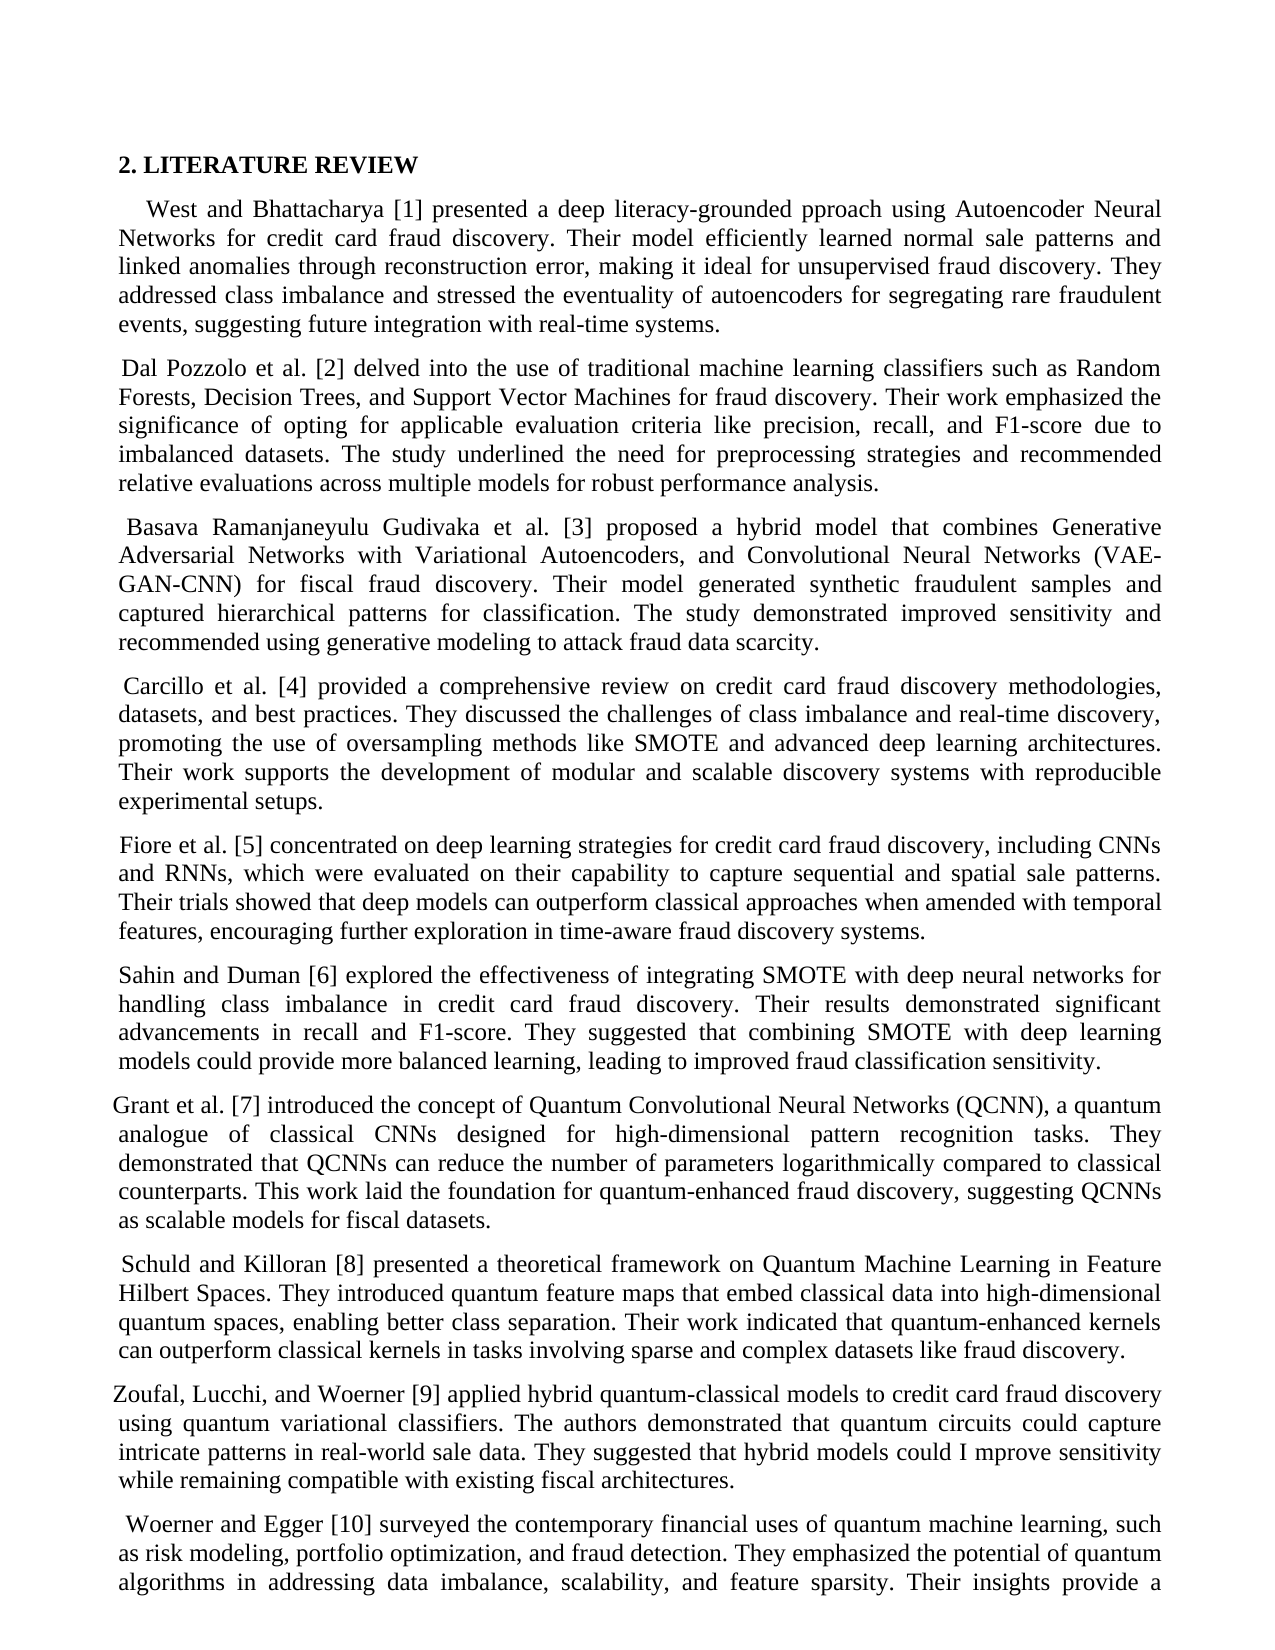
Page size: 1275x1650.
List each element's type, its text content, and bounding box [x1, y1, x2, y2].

subtitle Schuld and Killoran [8] presented a theoretical framework on Quantum Machine Learning in Feature Hilbert Spaces. They introduced quantum feature maps that embed classical data into high-dimensional quantum spaces, enabling better class separation. Their work indicated that quantum-enhanced kernels can outperform classical kernels in tasks involving sparse and complex datasets like fraud discovery. [112, 1249, 1162, 1364]
subtitle Grant et al. [7] introduced the concept of Quantum Convolutional Neural Networks (QCNN), a quantum analogue of classical CNNs designed for high-dimensional pattern recognition tasks. They demonstrated that QCNNs can reduce the number of parameters logarithmically compared to classical counterparts. This work laid the foundation for quantum-enhanced fraud discovery, suggesting QCNNs as scalable models for fiscal datasets. [112, 1090, 1162, 1234]
subtitle Fiore et al. [5] concentrated on deep learning strategies for credit card fraud discovery, including CNNs and RNNs, which were evaluated on their capability to capture sequential and spatial sale patterns. Their trials showed that deep models can outperform classical approaches when amended with temporal features, encouraging further exploration in time-aware fraud discovery systems. [112, 830, 1162, 945]
subtitle West and Bhattacharya [1] presented a deep literacy-grounded pproach using Autoencoder Neural Networks for credit card fraud discovery. Their model efficiently learned normal sale patterns and linked anomalies through reconstruction error, making it ideal for unsupervised fraud discovery. They addressed class imbalance and stressed the eventuality of autoencoders for segregating rare fraudulent events, suggesting future integration with real-time systems. [89, 194, 1162, 338]
subtitle Carcillo et al. [4] provided a comprehensive review on credit card fraud discovery methodologies, datasets, and best practices. They discussed the challenges of class imbalance and real-time discovery, promoting the use of oversampling methods like SMOTE and advanced deep learning architectures. Their work supports the development of modular and scalable discovery systems with reproducible experimental setups. [112, 671, 1162, 814]
subtitle Dal Pozzolo et al. [2] delved into the use of traditional machine learning classifiers such as Random Forests, Decision Trees, and Support Vector Machines for fraud discovery. Their work emphasized the significance of opting for applicable evaluation criteria like precision, recall, and F1-score due to imbalanced datasets. The study underlined the need for preprocessing strategies and recommended relative evaluations across multiple models for robust performance analysis. [112, 353, 1162, 497]
subtitle Basava Ramanjaneyulu Gudivaka et al. [3] proposed a hybrid model that combines Generative Adversarial Networks with Variational Autoencoders, and Convolutional Neural Networks (VAE-GAN-CNN) for fiscal fraud discovery. Their model generated synthetic fraudulent samples and captured hierarchical patterns for classification. The study demonstrated improved sensitivity and recommended using generative modeling to attack fraud data scarcity. [112, 512, 1162, 656]
subtitle Zoufal, Lucchi, and Woerner [9] applied hybrid quantum-classical models to credit card fraud discovery using quantum variational classifiers. The authors demonstrated that quantum circuits could capture intricate patterns in real-world sale data. They suggested that hybrid models could I mprove sensitivity while remaining compatible with existing fiscal architectures. [112, 1379, 1162, 1494]
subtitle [89, 1509, 1162, 1596]
subtitle Sahin and Duman [6] explored the effectiveness of integrating SMOTE with deep neural networks for handling class imbalance in credit card fraud discovery. Their results demonstrated significant advancements in recall and F1-score. They suggested that combining SMOTE with deep learning models could provide more balanced learning, leading to improved fraud classification sensitivity. [112, 960, 1162, 1075]
subtitle 2. LITERATURE REVIEW [118, 150, 1162, 179]
